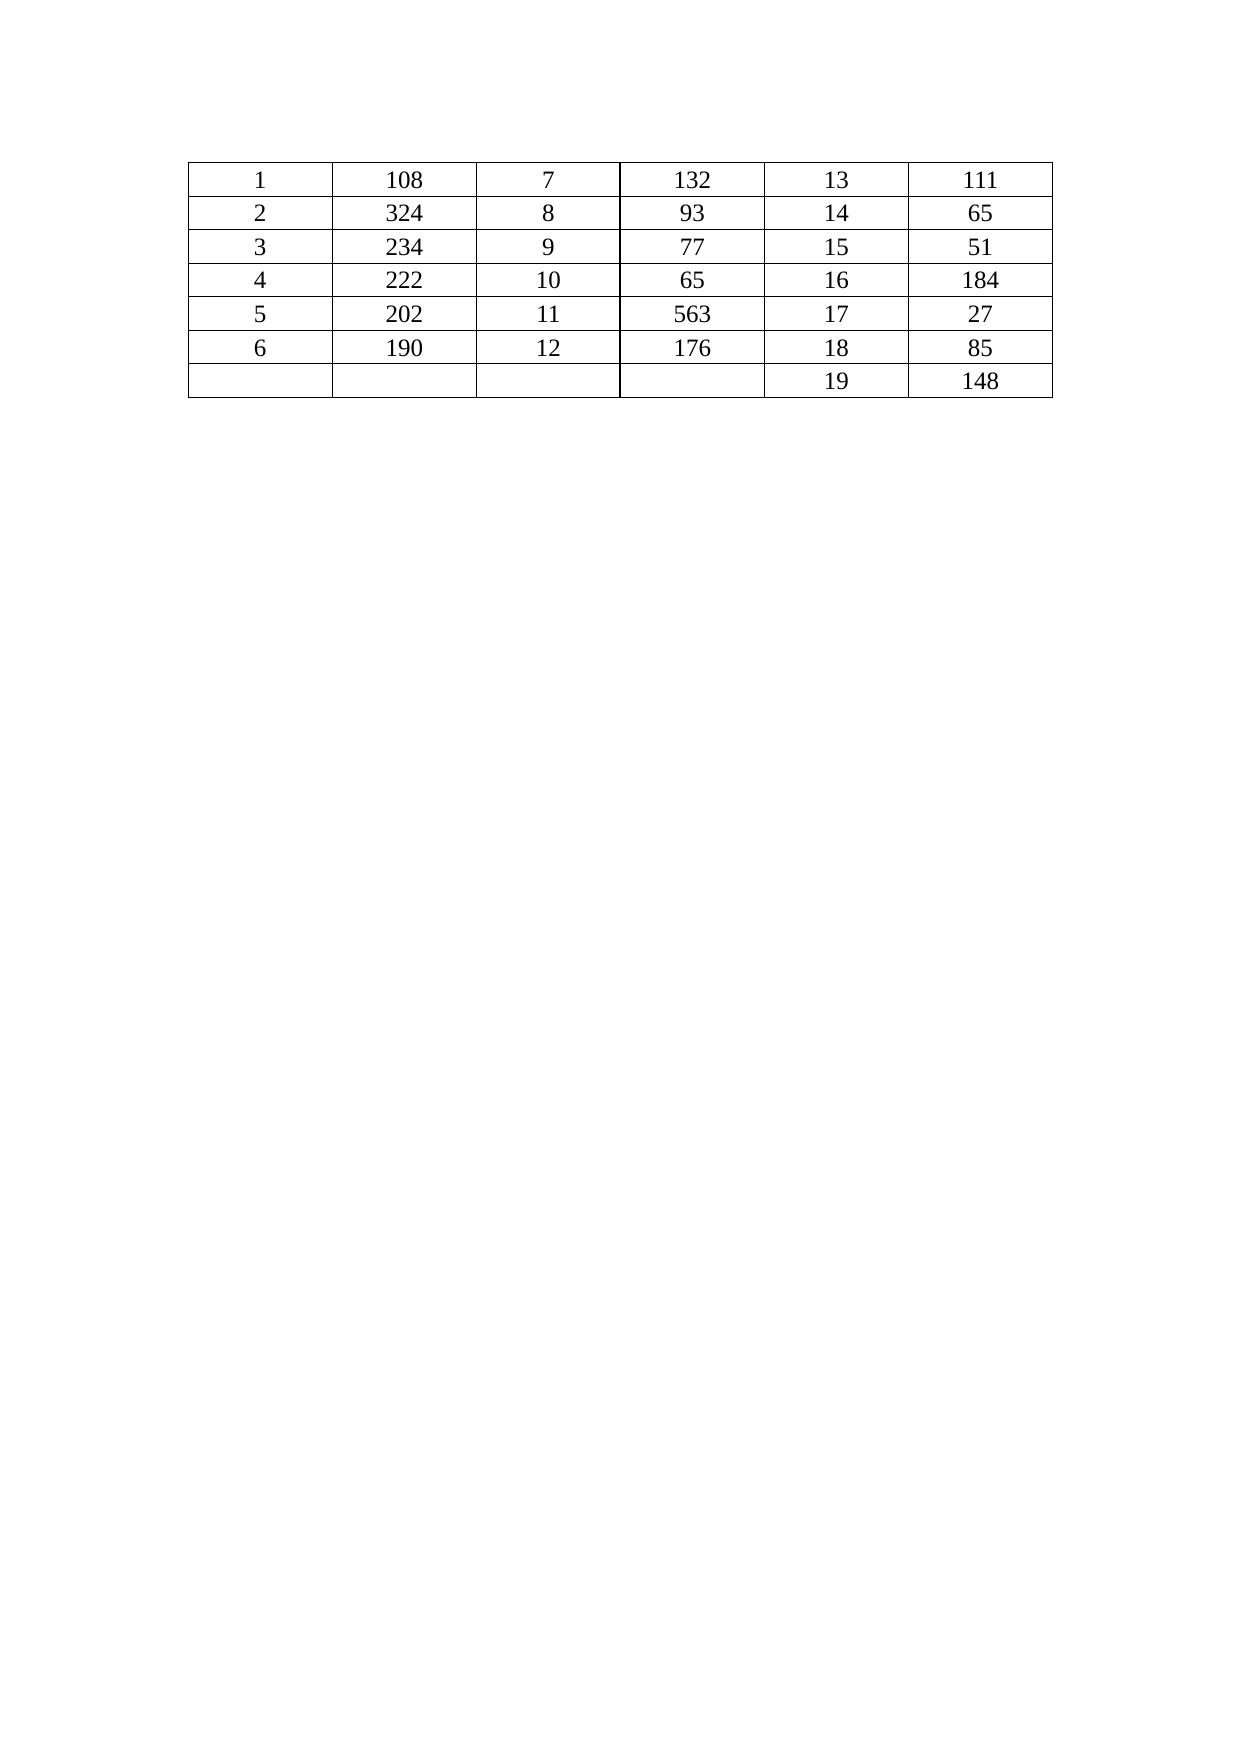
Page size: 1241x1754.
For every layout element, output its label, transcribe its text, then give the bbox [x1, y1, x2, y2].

table_cell 85 [909, 331, 1052, 363]
table_cell 2 [189, 197, 332, 229]
table_cell 3 [189, 230, 332, 263]
table_cell 15 [765, 230, 908, 263]
table_cell 7 [477, 163, 619, 196]
table_cell 234 [333, 230, 476, 263]
table_cell 108 [333, 163, 476, 196]
table_cell 9 [477, 230, 619, 263]
table_cell 65 [621, 264, 764, 296]
table_cell [333, 364, 476, 397]
table_cell 51 [909, 230, 1052, 263]
table_cell 93 [621, 197, 764, 229]
table_cell 17 [765, 297, 908, 330]
table_cell 202 [333, 297, 476, 330]
table_cell 13 [765, 163, 908, 196]
table_cell [621, 364, 764, 397]
table_cell 1 [189, 163, 332, 196]
table_cell 4 [189, 264, 332, 296]
table_cell 5 [189, 297, 332, 330]
table_cell 184 [909, 264, 1052, 296]
table_cell 77 [621, 230, 764, 263]
table_cell 12 [477, 331, 619, 363]
table_cell [477, 364, 619, 397]
table_cell 18 [765, 331, 908, 363]
table_cell 27 [909, 297, 1052, 330]
table_cell 324 [333, 197, 476, 229]
table_cell 16 [765, 264, 908, 296]
table_cell 8 [477, 197, 619, 229]
table_cell 65 [909, 197, 1052, 229]
table_cell 176 [621, 331, 764, 363]
table_cell 11 [477, 297, 619, 330]
table_cell 222 [333, 264, 476, 296]
table_cell 111 [909, 163, 1052, 196]
table_cell 10 [477, 264, 619, 296]
table_cell 148 [909, 364, 1052, 397]
table_cell 563 [621, 297, 764, 330]
table_cell 132 [621, 163, 764, 196]
table_cell 190 [333, 331, 476, 363]
table_cell 14 [765, 197, 908, 229]
table_cell [189, 364, 332, 397]
table_cell 19 [765, 364, 908, 397]
table_cell 6 [189, 331, 332, 363]
